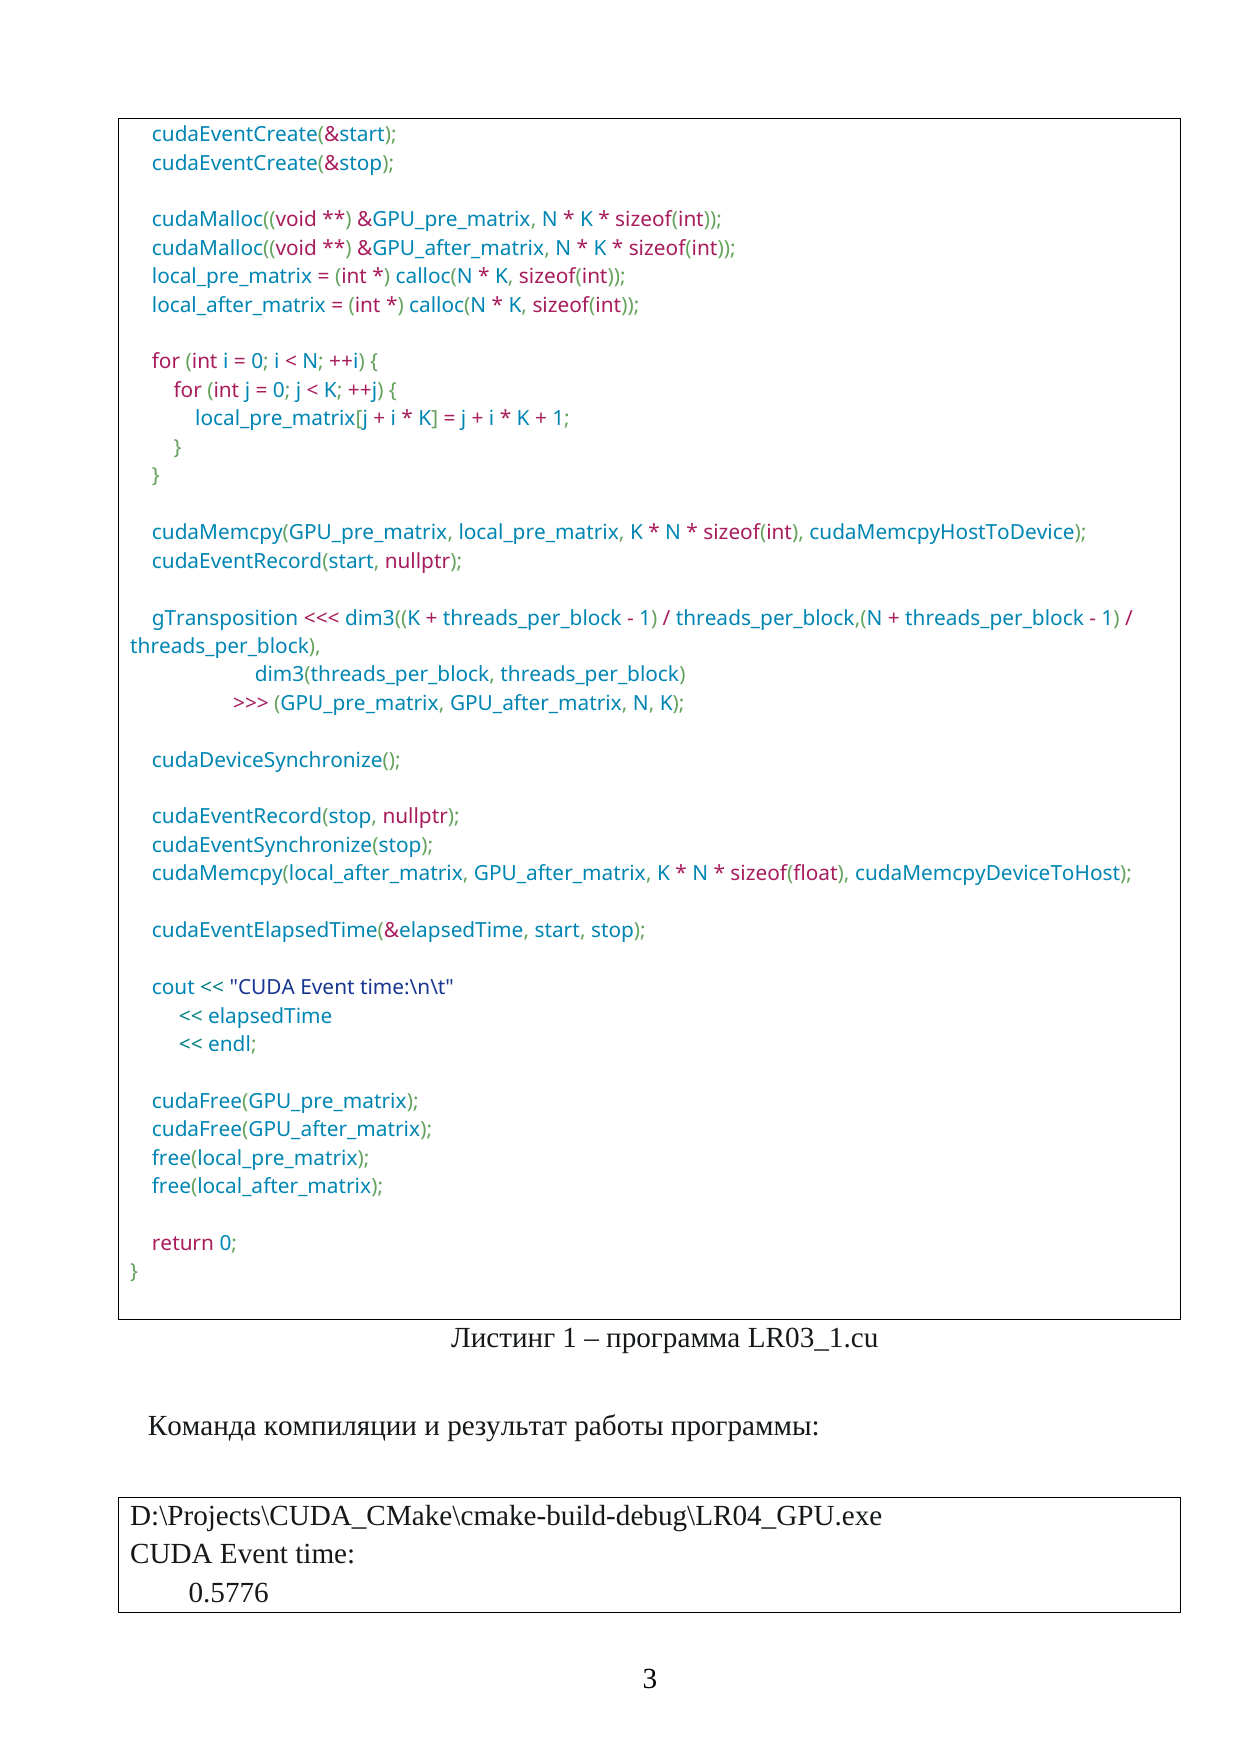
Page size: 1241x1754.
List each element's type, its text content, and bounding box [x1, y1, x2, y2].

text Листинг 1 – программа LR03_1.cu [118, 1320, 1181, 1353]
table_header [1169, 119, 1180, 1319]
text Команда компиляции и результат работы программы: [118, 1408, 1181, 1442]
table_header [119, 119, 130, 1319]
table_header D:\Projects\CUDA_CMake\cmake-build-debug\LR04_GPU.exe CUDA Event time: 0.5776 Process finished with exit code 0 [119, 1498, 1180, 1612]
